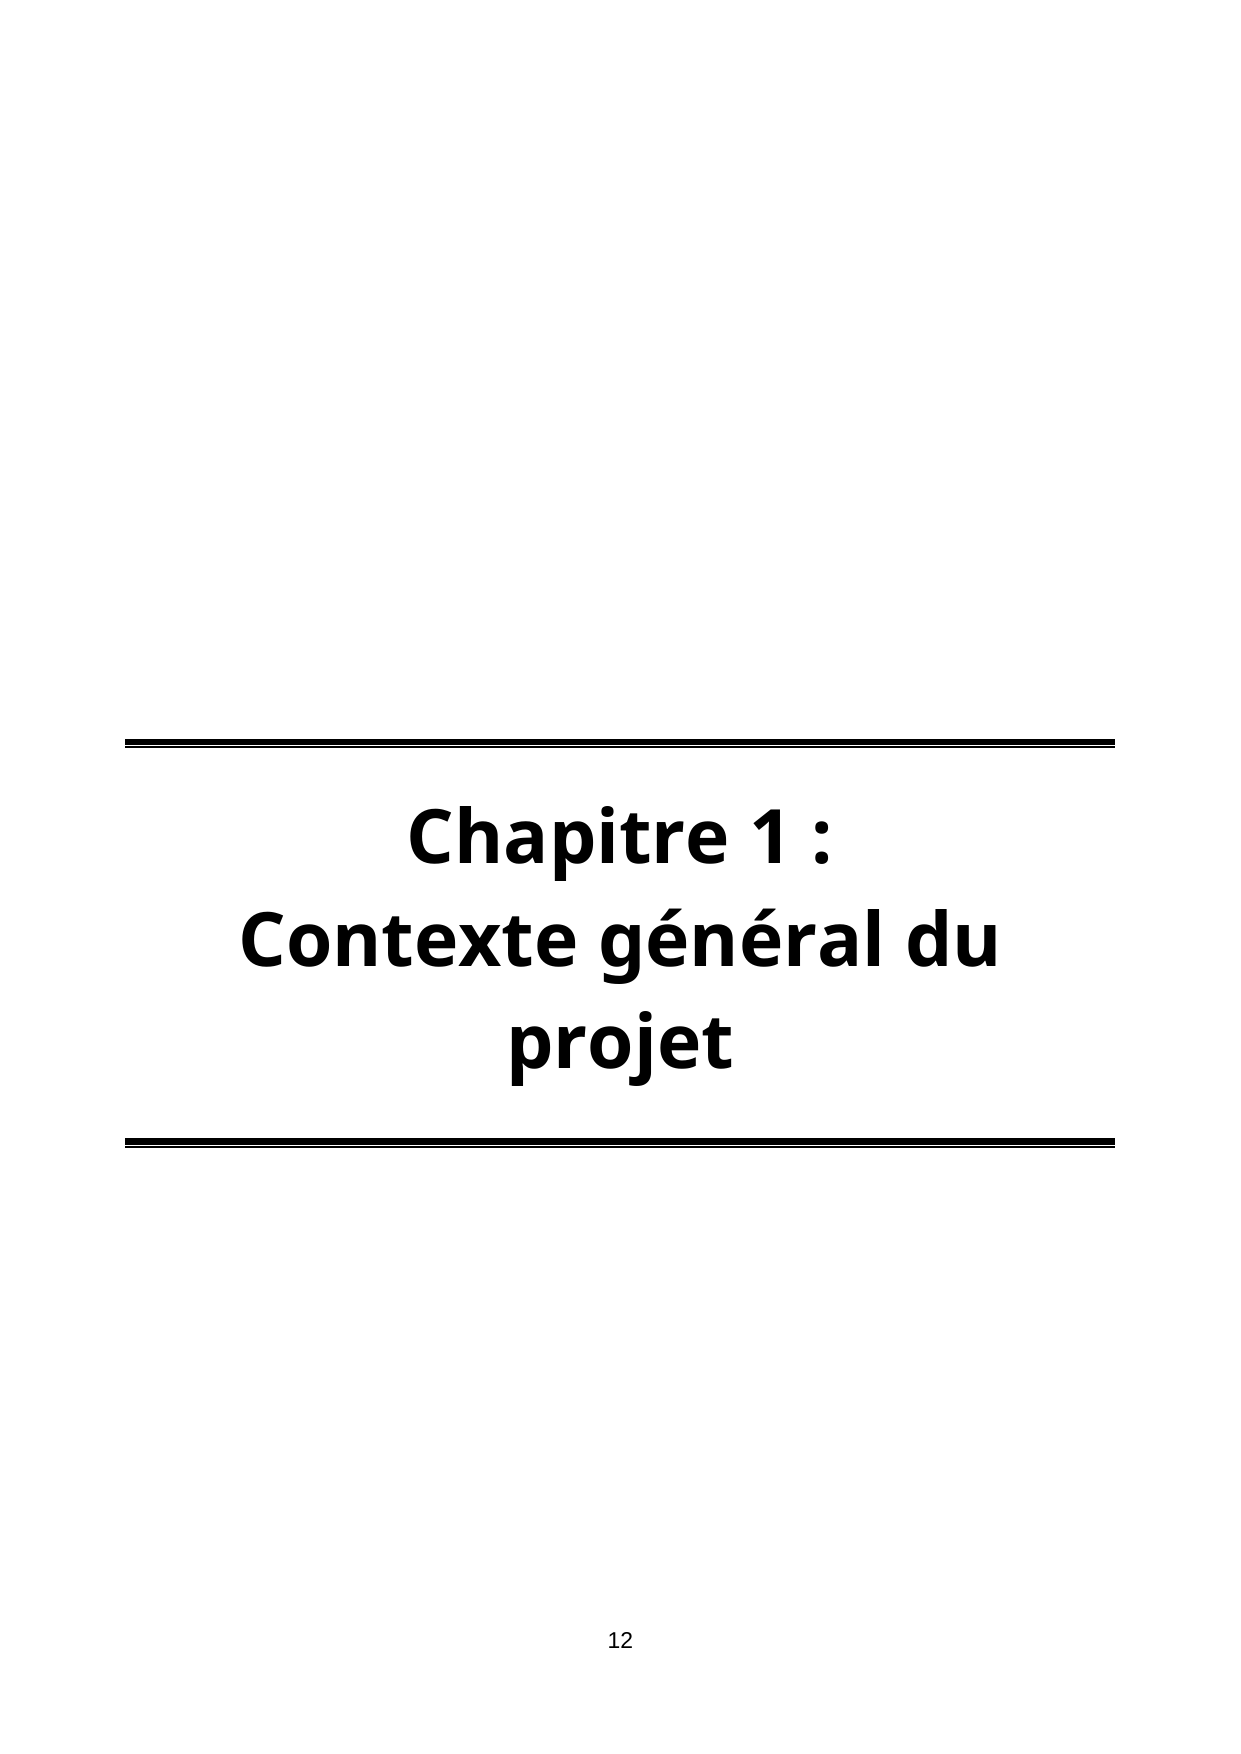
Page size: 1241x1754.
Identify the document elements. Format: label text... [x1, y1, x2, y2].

table_header Chapitre 1 : Contexte général du projet [125, 748, 1115, 1138]
